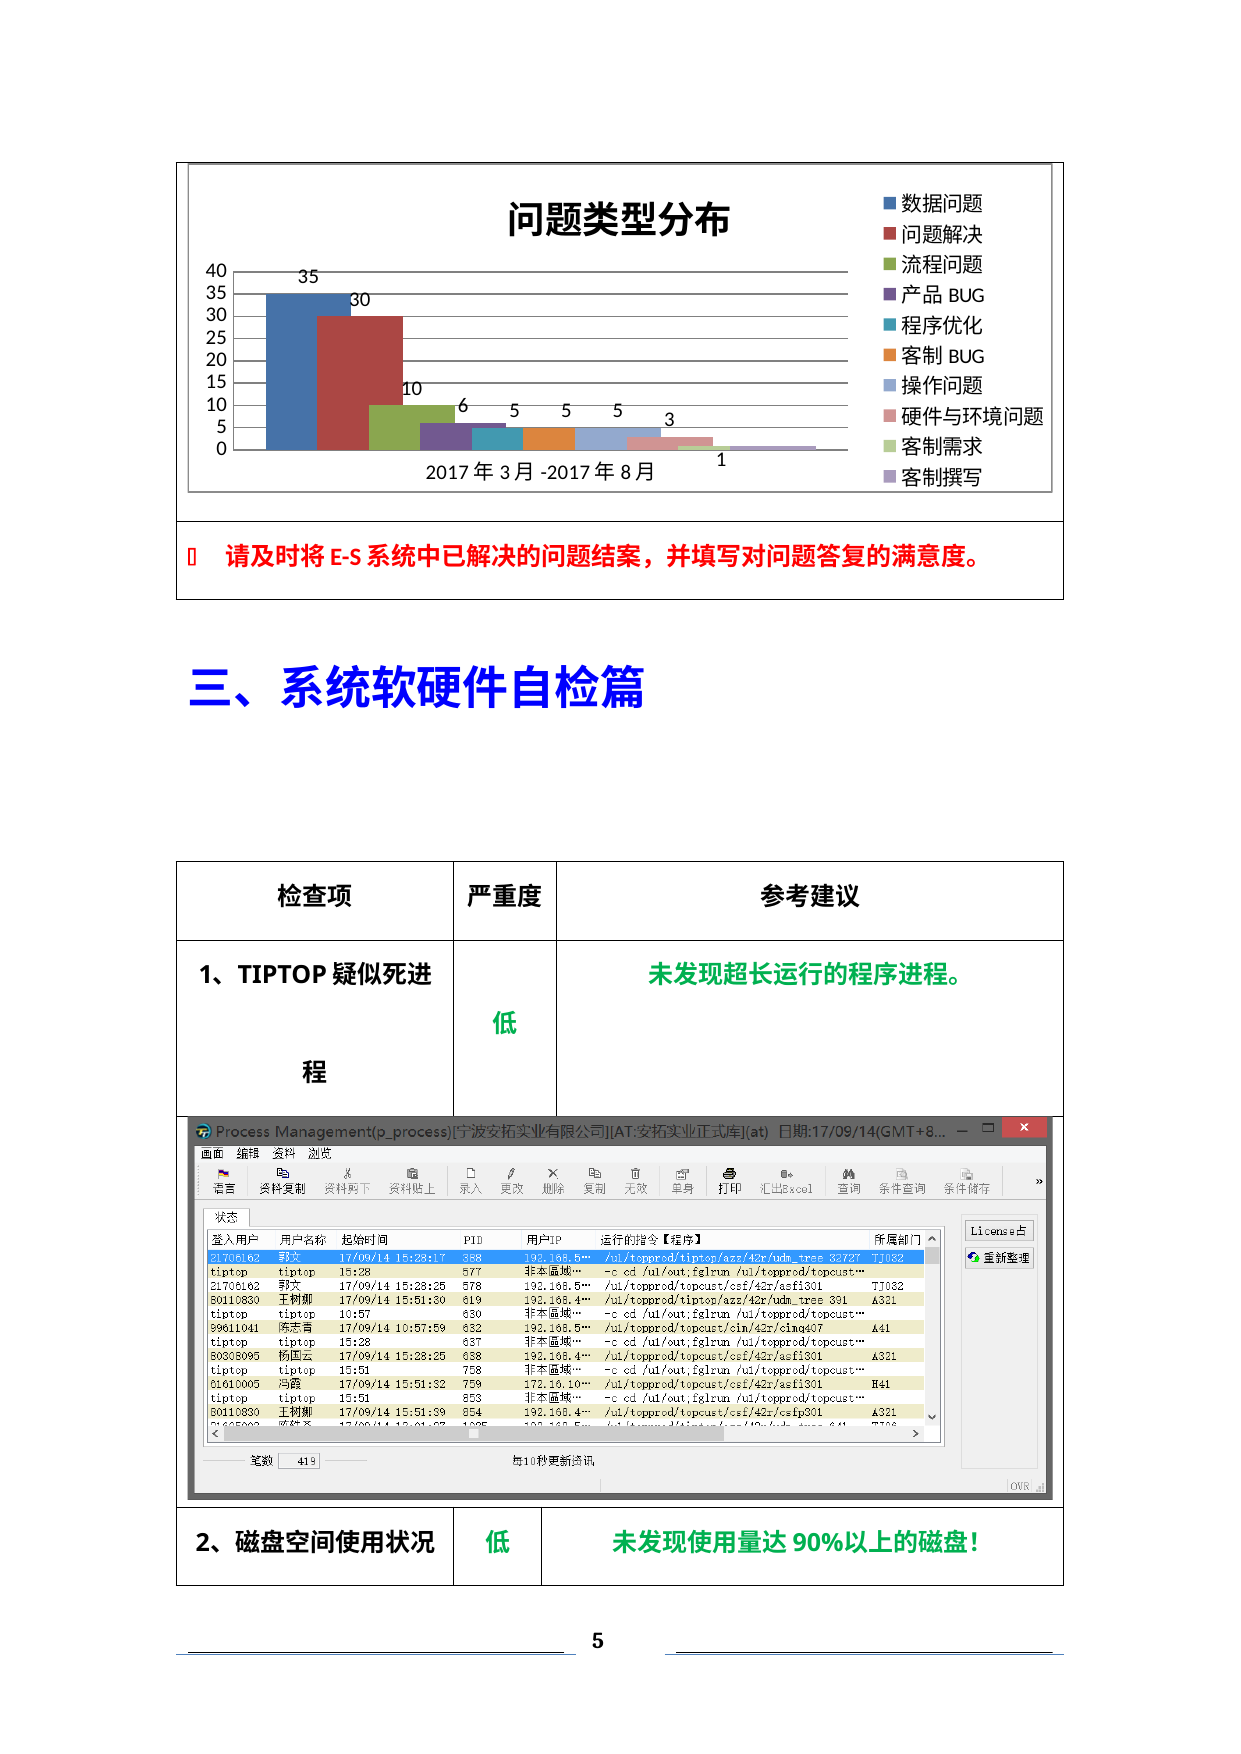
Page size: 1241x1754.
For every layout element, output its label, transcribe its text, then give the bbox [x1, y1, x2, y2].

table_cell 请及时将E-S系统中已解决的问题结案，并填写对问题答复的满意度。 [177, 522, 1063, 599]
picture [187, 1116, 1053, 1500]
table_cell 未发现超长运行的程序进程。 [557, 941, 1063, 1116]
table_cell [177, 163, 1063, 521]
table_header 参考建议 [557, 862, 1063, 939]
table_cell 低 [454, 1508, 541, 1585]
table_cell 2、磁盘空间使用状况 [177, 1508, 453, 1585]
table_header 检查项 [177, 862, 453, 939]
table_cell 1、TIPTOP疑似死进程 [177, 941, 453, 1116]
table_cell 低 [454, 941, 556, 1116]
table_cell [177, 1117, 1063, 1507]
table_header 严重度 [454, 862, 556, 939]
table_cell 未发现使用量达90%以上的磁盘！ [542, 1508, 1063, 1585]
